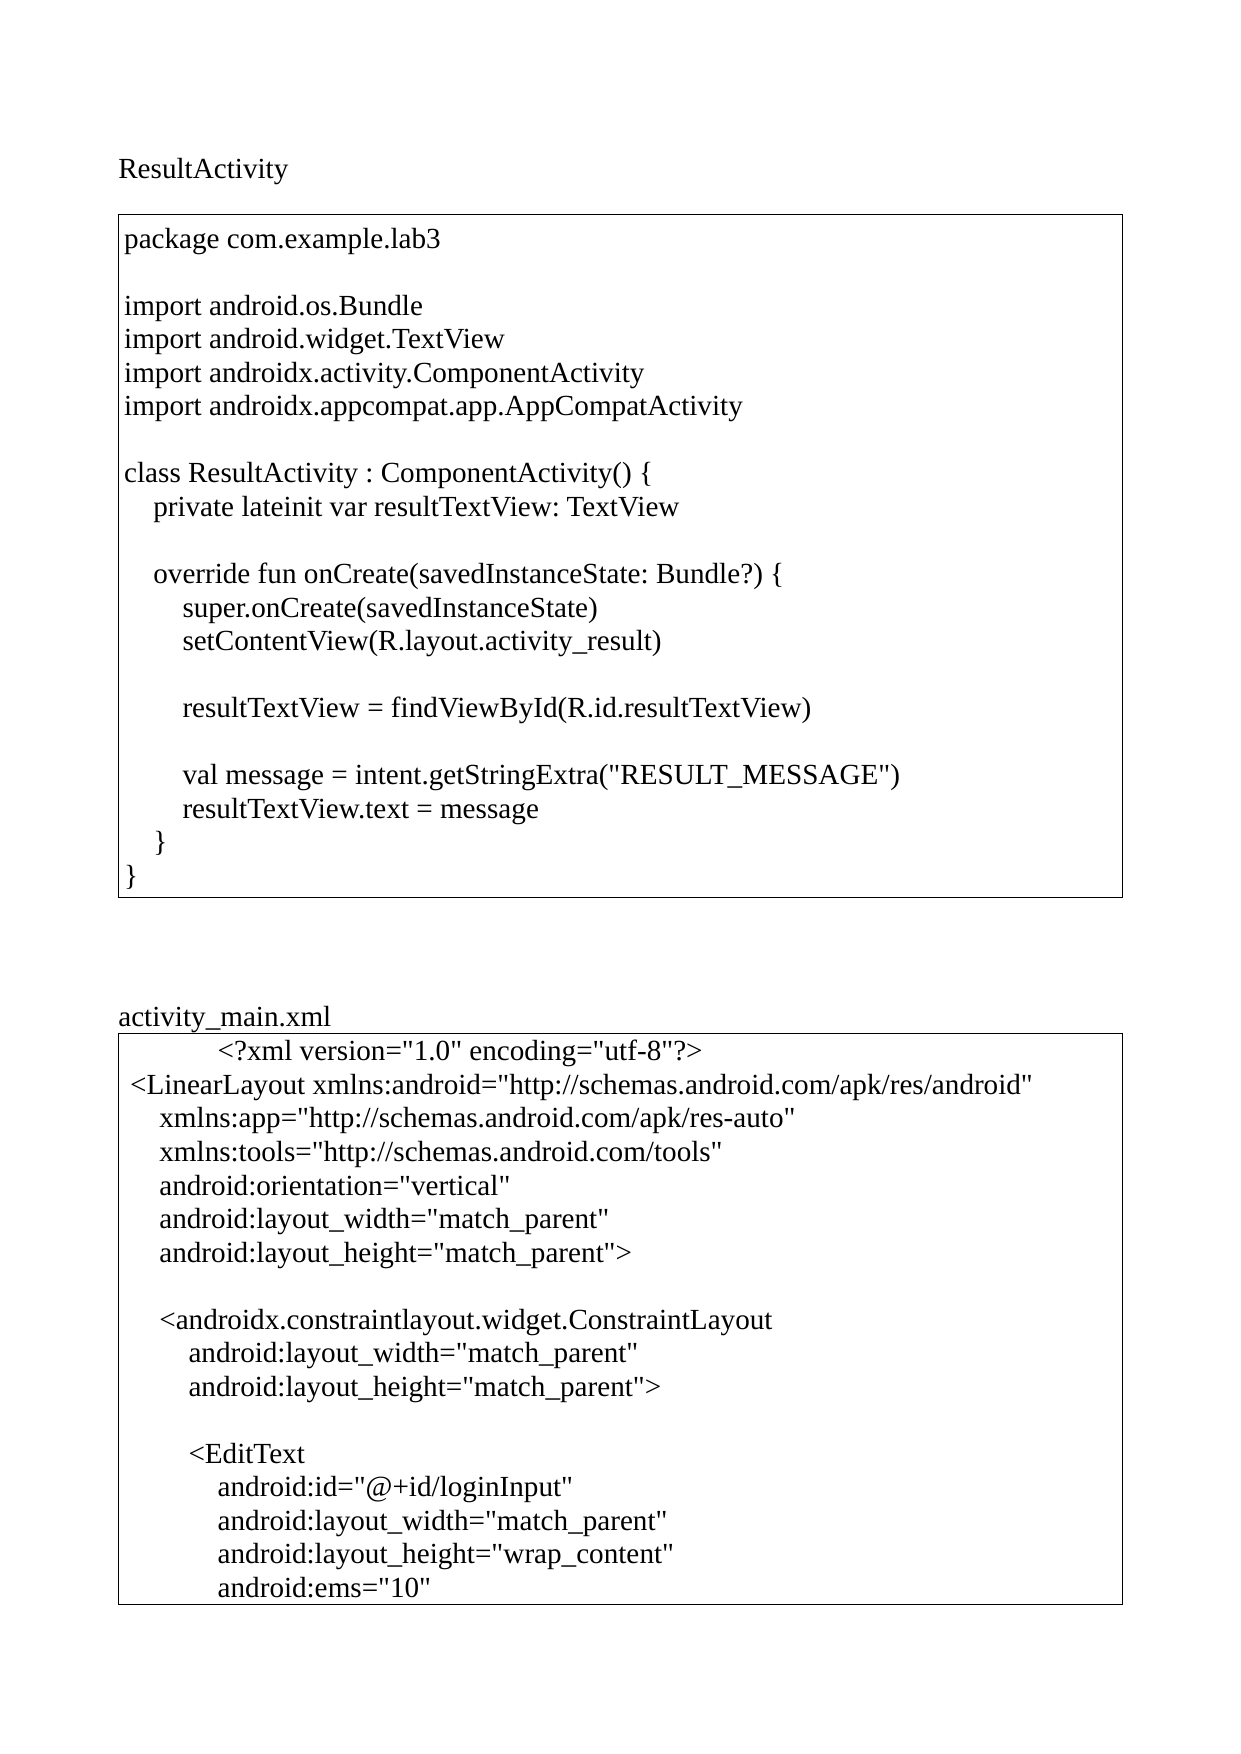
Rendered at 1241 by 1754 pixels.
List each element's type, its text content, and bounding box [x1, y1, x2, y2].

text activity_main.xml [118, 999, 1123, 1032]
table_header package com.example.lab3 import android.os.Bundle import android.widget.TextView import androidx.activity.ComponentActivity import androidx.appcompat.app.AppCompatActivity class ResultActivity : ComponentActivity() { private lateinit var resultTextView: TextView override fun onCreate(savedInstanceState: Bundle?) { super.onCreate(savedInstanceState) setContentView(R.layout.activity_result) resultTextView = findViewById(R.id.resultTextView) val message = intent.getStringExtra("RESULT_MESSAGE") resultTextView.text = message } } [119, 215, 1122, 897]
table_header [119, 1034, 1122, 1604]
text ResultActivity [118, 152, 1123, 214]
